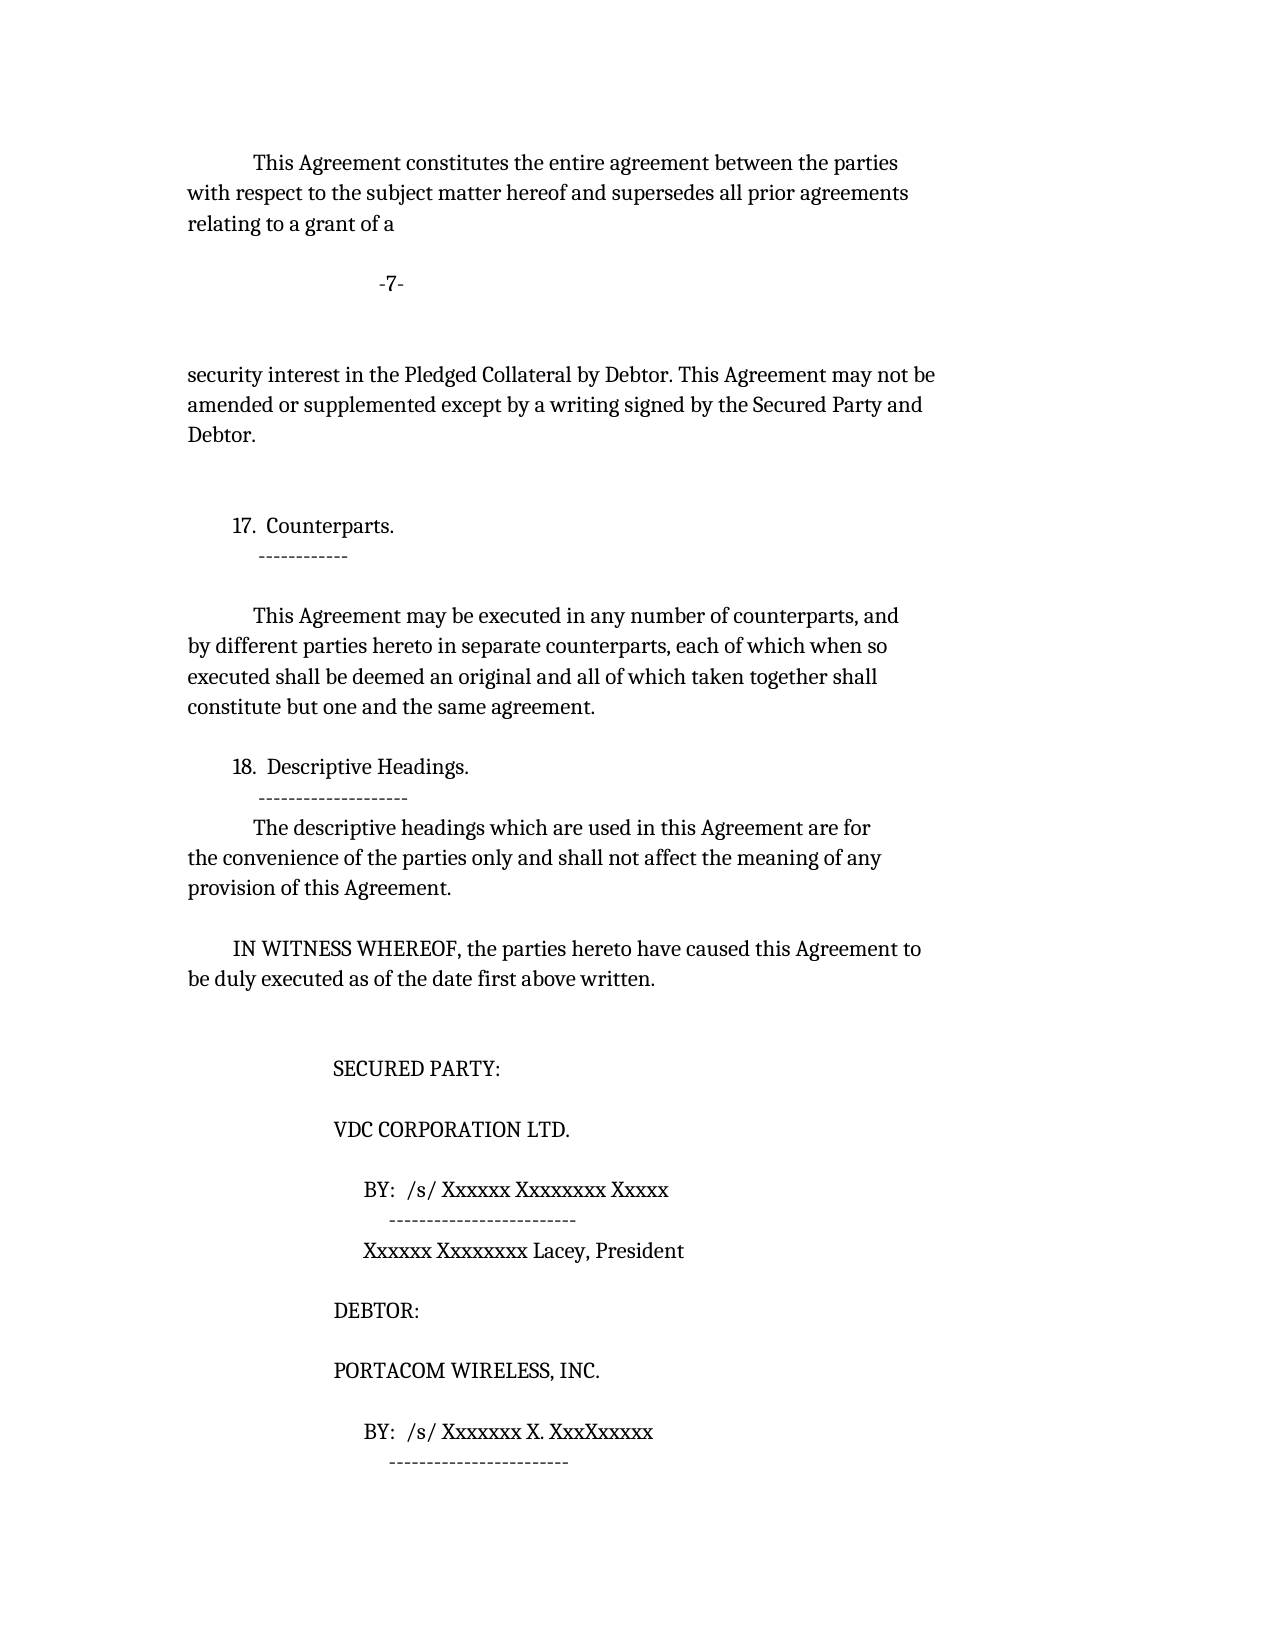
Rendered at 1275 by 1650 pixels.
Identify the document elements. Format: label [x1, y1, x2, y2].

text [187, 150, 1087, 1475]
